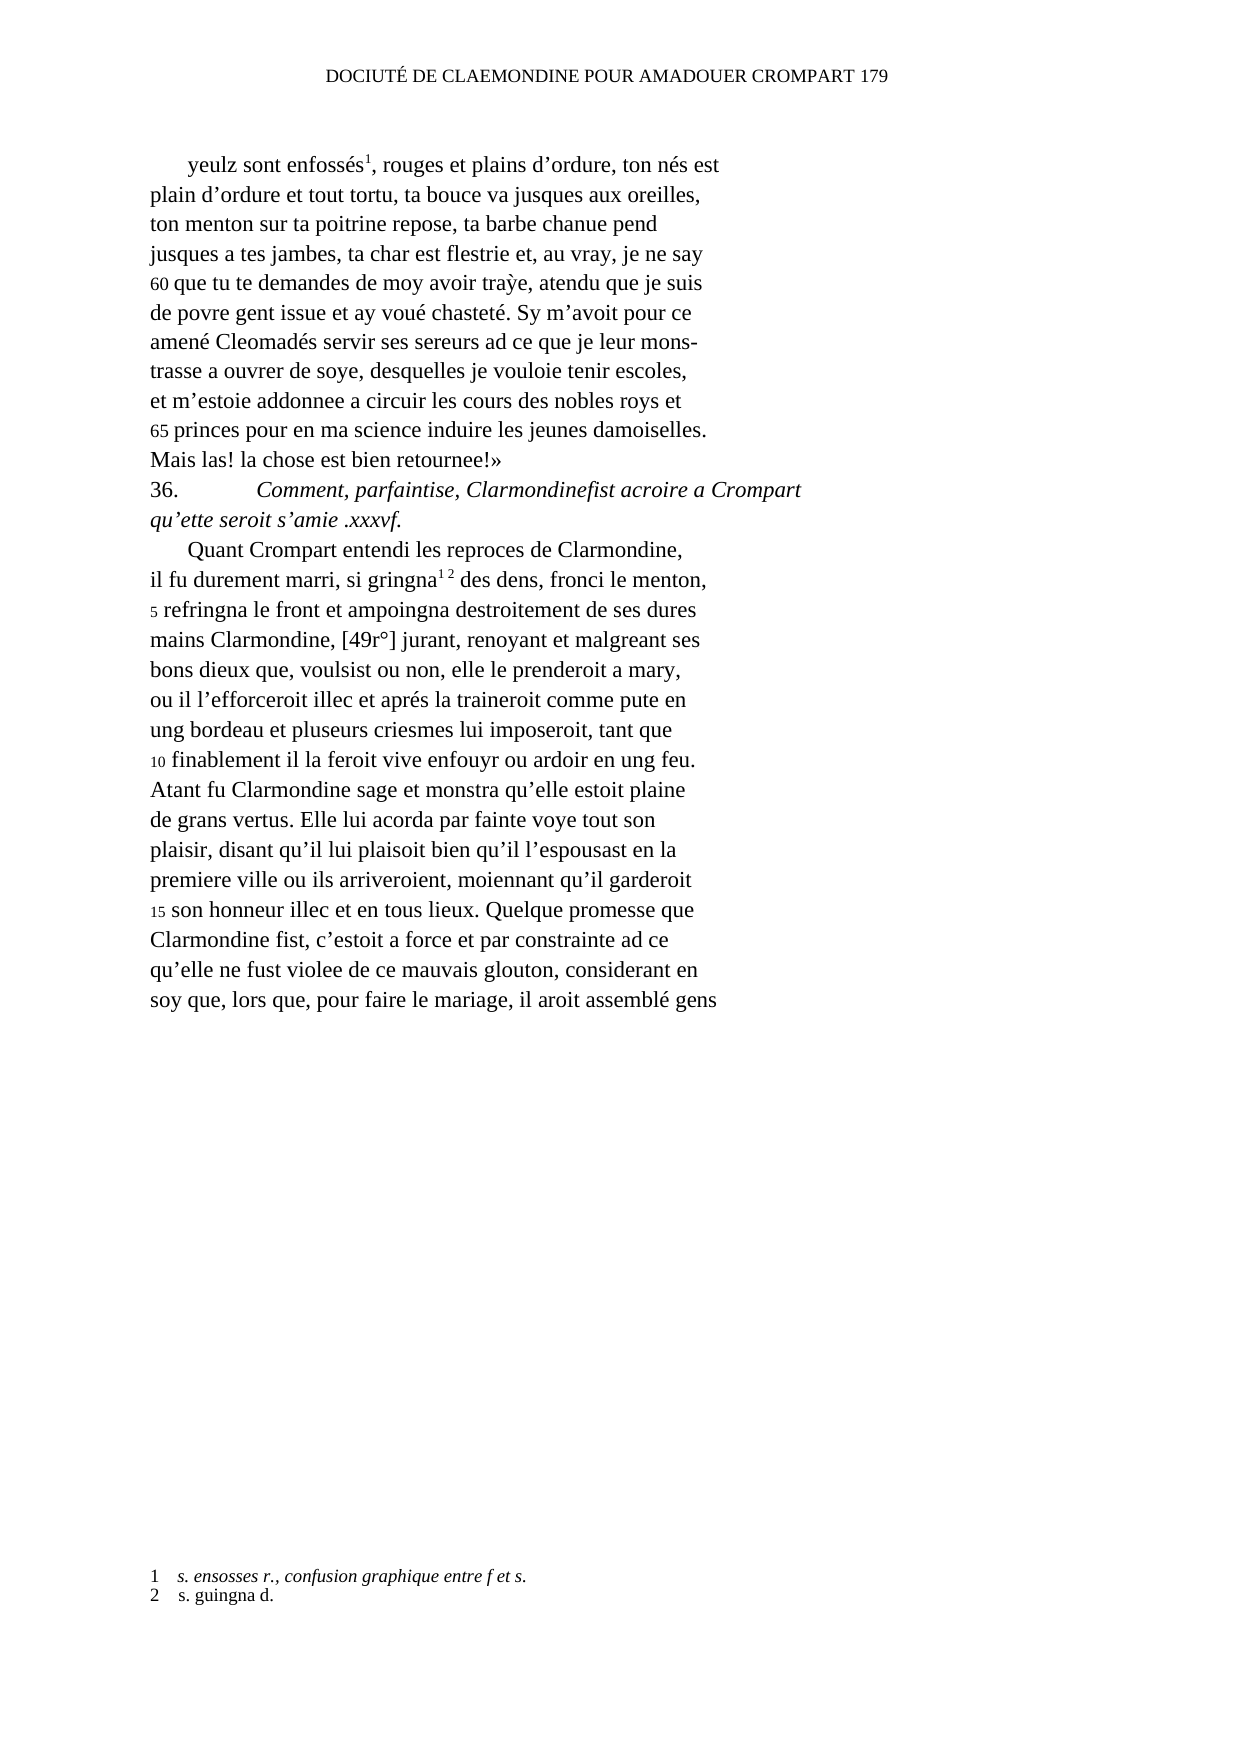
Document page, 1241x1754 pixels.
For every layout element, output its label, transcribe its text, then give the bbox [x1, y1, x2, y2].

list Comment, parfaintise, Clarmondinefist acroire a Crompart qu’ette seroit s’amie .xxxvf. [150, 473, 1090, 533]
text yeulz sont enfossés1, rouges et plains d’ordure, ton nés est plain d’ordure et tout tortu, ta bouce va jusques aux oreilles, ton menton sur ta poitrine repose, ta barbe chanue pend jusques a tes jambes, ta char est flestrie et, au vray, je ne say 60 que tu te demandes de moy avoir traỳe, atendu que je suis de povre gent issue et ay voué chasteté. Sy m’avoit pour ce amené Cleomadés servir ses sereurs ad ce que je leur mons- trasse a ouvrer de soye, desquelles je vouloie tenir escoles, et m’estoie addonnee a circuir les cours des nobles roys et 65 princes pour en ma science induire les jeunes damoiselles. Mais las! la chose est bien retournee!» [150, 149, 1090, 473]
text Quant Crompart entendi les reproces de Clarmondine, il fu durement marri, si gringna des dens, fronci le menton, 5 refringna le front et ampoingna destroitement de ses dures mains Clarmondine, [49r°] jurant, renoyant et malgreant ses bons dieux que, voulsist ou non, elle le prenderoit a mary, ou il l’efforceroit illec et aprés la traineroit comme pute en ung bordeau et pluseurs criesmes lui imposeroit, tant que 10 finablement il la feroit vive enfouyr ou ardoir en ung feu. Atant fu Clarmondine sage et monstra qu’elle estoit plaine de grans vertus. Elle lui acorda par fainte voye tout son plaisir, disant qu’il lui plaisoit bien qu’il l’espousast en la premiere ville ou ils arriveroient, moiennant qu’il garderoit 15 son honneur illec et en tous lieux. Quelque promesse que Clarmondine fist, c’estoit a force et par constrainte ad ce qu’elle ne fust violee de ce mauvais glouton, considerant en soy que, lors que, pour faire le mariage, il aroit assemblé gens [150, 533, 1090, 1013]
